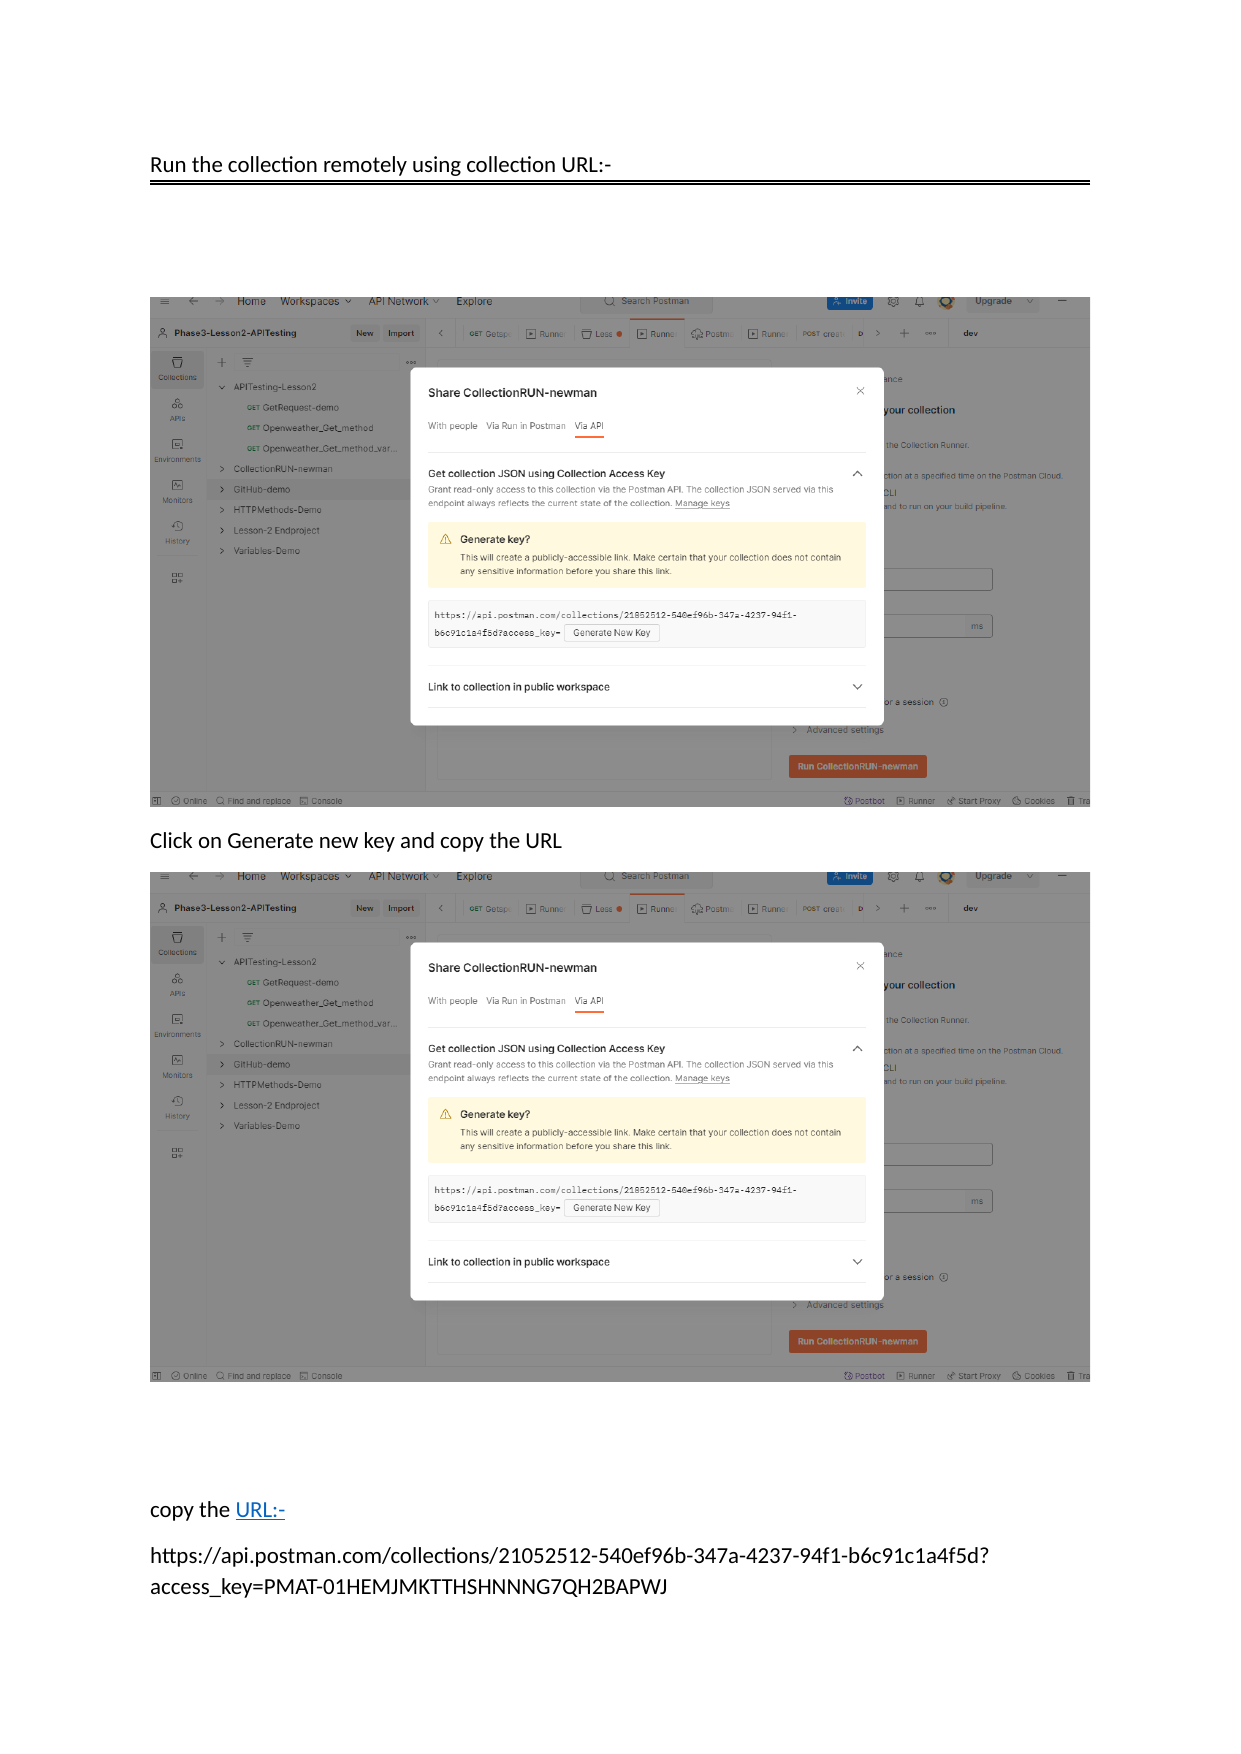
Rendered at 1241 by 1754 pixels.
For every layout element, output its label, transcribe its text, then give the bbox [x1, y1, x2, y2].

picture [150, 872, 1091, 1382]
text copy the URL:- [150, 1495, 1090, 1523]
picture [150, 297, 1091, 807]
text Run the collection remotely using collection URL:- [150, 150, 1090, 180]
text https://api.postman.com/collections/21052512-540ef96b-347a-4237-94f1-b6c91c1a4f5d?access_key=PMAT-01HEMJMKTTHSHNNNG7QH2BAPWJ [150, 1542, 1090, 1600]
text Click on Generate new key and copy the URL [150, 826, 1090, 854]
